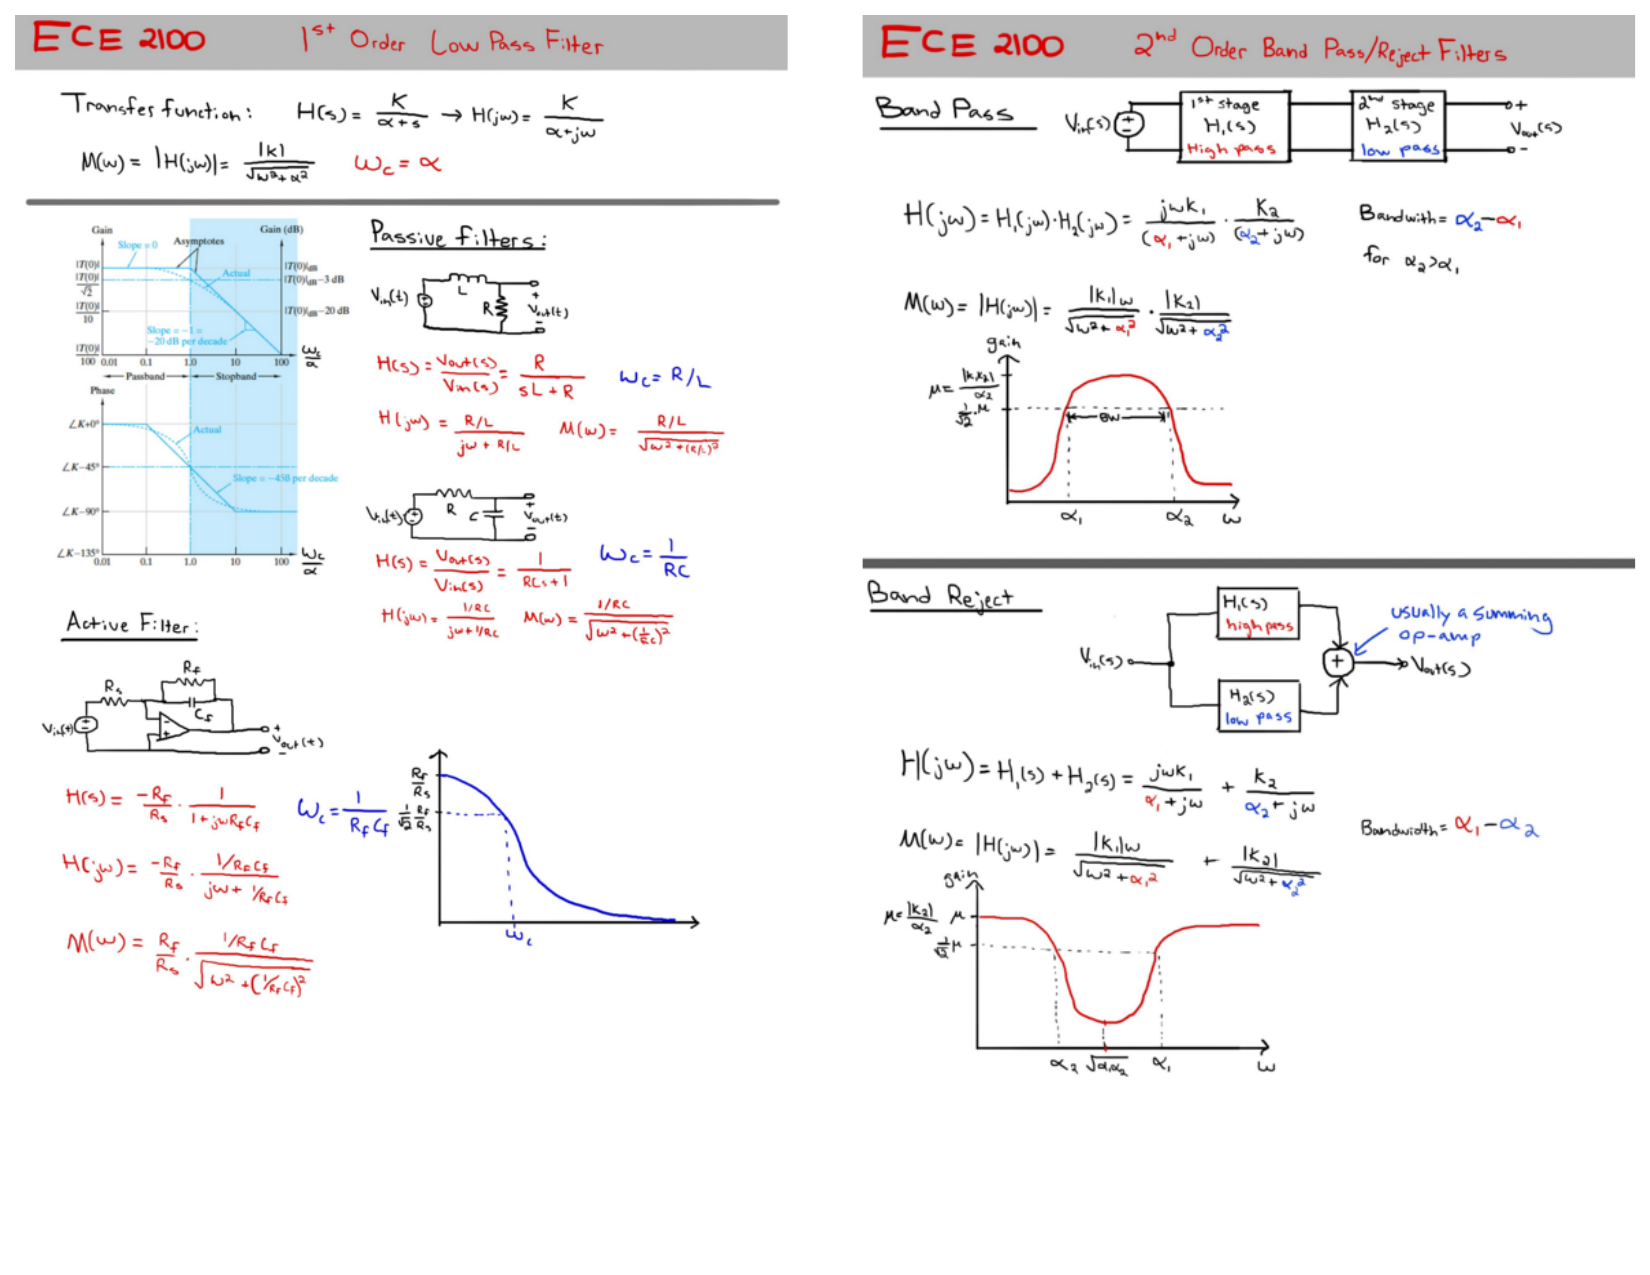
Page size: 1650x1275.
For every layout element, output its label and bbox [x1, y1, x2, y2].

picture [862, 15, 1635, 1088]
picture [15, 15, 788, 1014]
